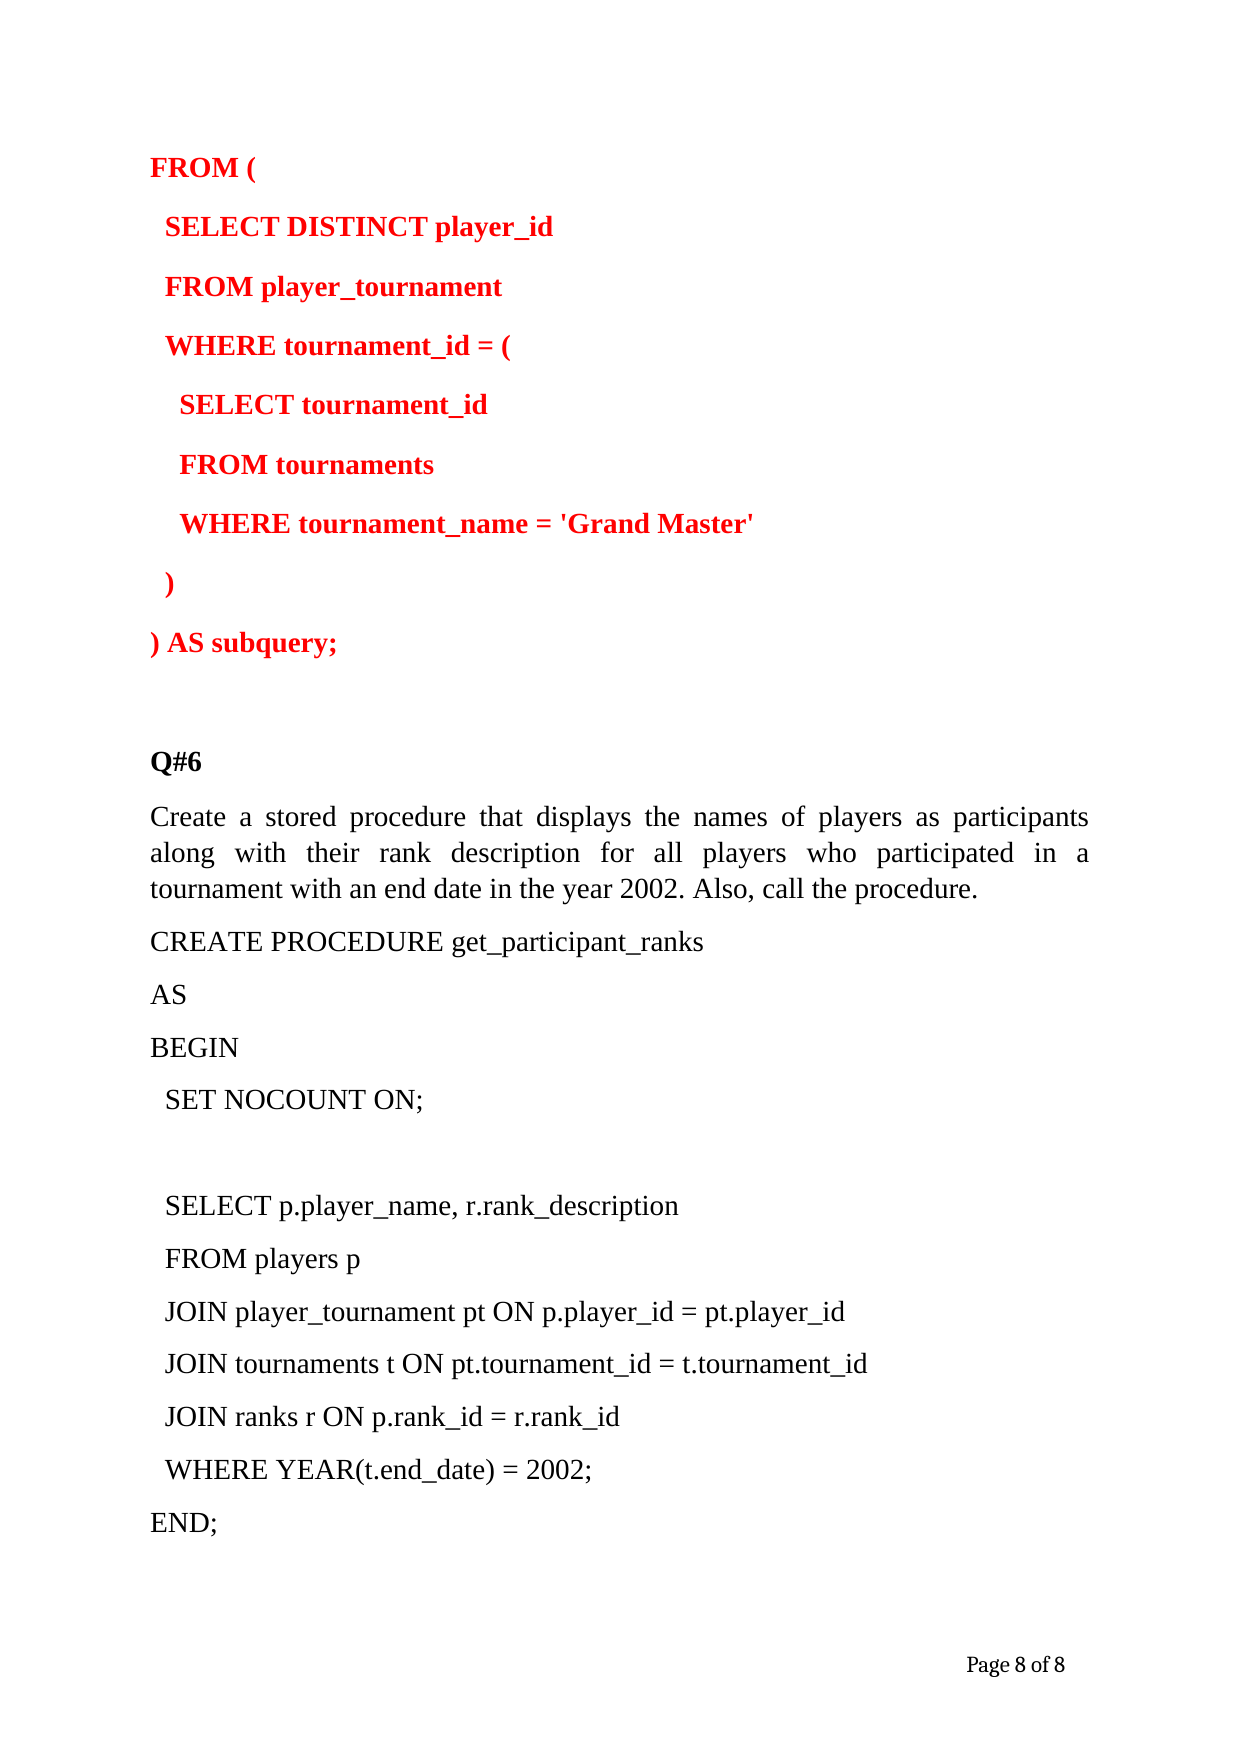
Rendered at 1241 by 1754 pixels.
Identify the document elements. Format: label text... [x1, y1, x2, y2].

text FROM tournaments [150, 447, 1090, 480]
text JOIN player_tournament pt ON p.player_id = pt.player_id [150, 1294, 1090, 1327]
text ) [150, 566, 1090, 599]
text END; [150, 1505, 1090, 1538]
text WHERE YEAR(t.end_date) = 2002; [150, 1452, 1090, 1486]
text JOIN ranks r ON p.rank_id = r.rank_id [150, 1399, 1090, 1433]
text BEGIN [150, 1030, 1090, 1063]
text Create a stored procedure that displays the names of players as participants along with their rank description for all players who participated in a tournament with an end date in the year 2002. Also, call the procedure. [150, 799, 1090, 905]
text SET NOCOUNT ON; [150, 1082, 1090, 1116]
text ) AS subquery; [150, 625, 1090, 658]
text WHERE tournament_id = ( [150, 328, 1090, 362]
text WHERE tournament_name = 'Grand Master' [150, 506, 1090, 540]
text Q#6 [150, 744, 1042, 777]
text SELECT tournament_id [150, 387, 1090, 421]
text FROM ( [150, 150, 1090, 183]
text SELECT p.player_name, r.rank_description [150, 1188, 1090, 1222]
text FROM player_tournament [150, 269, 1090, 302]
text SELECT DISTINCT player_id [150, 209, 1090, 243]
text JOIN tournaments t ON pt.tournament_id = t.tournament_id [150, 1347, 1090, 1380]
text AS [150, 977, 1090, 1010]
text CREATE PROCEDURE get_participant_ranks [150, 924, 1090, 958]
text FROM players p [150, 1241, 1090, 1274]
